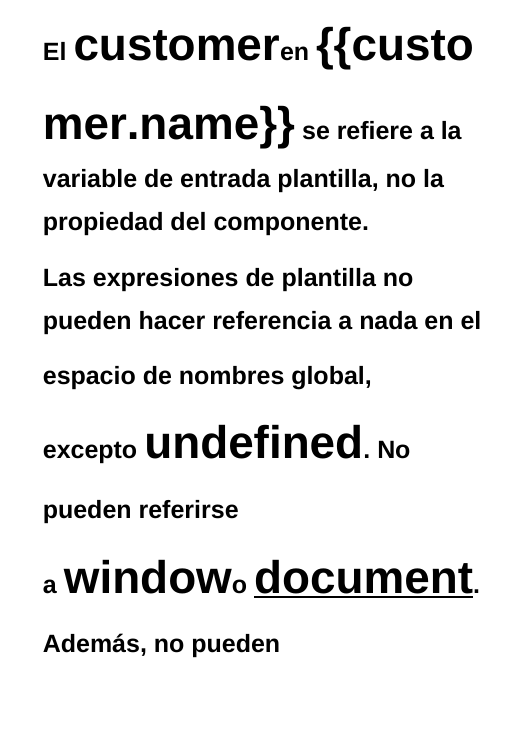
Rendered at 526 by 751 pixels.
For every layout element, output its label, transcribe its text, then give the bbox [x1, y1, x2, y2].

text El customeren {{customer.name}} se refiere a la variable de entrada plantilla, no la propiedad del componente. [43, 18, 482, 236]
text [43, 263, 482, 658]
